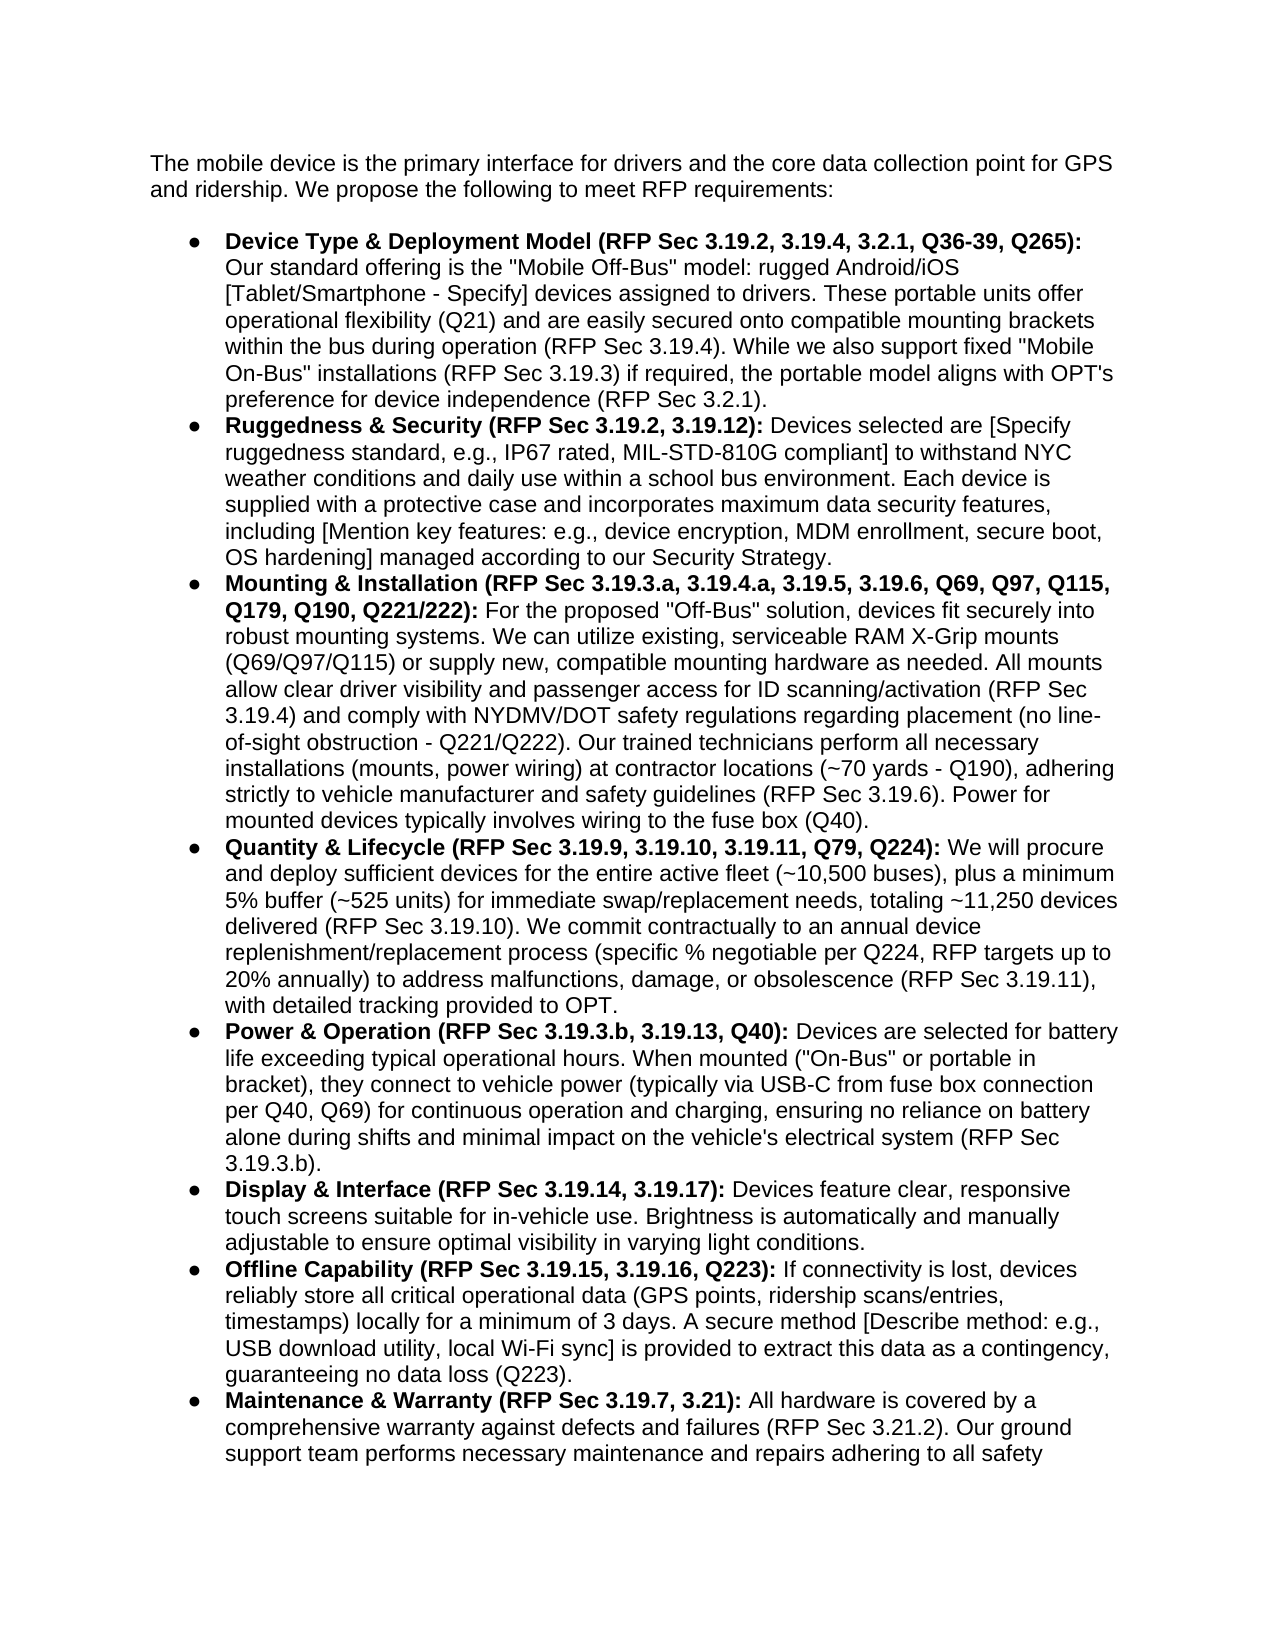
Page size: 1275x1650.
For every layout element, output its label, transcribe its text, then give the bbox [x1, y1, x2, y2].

list Offline Capability (RFP Sec 3.19.15, 3.19.16, Q223): If connectivity is lost, devices reliably store all critical operational data (GPS points, ridership scans/entries, timestamps) locally for a minimum of 3 days. A secure method [Describe method: e.g., USB download utility, local Wi-Fi sync] is provided to extract this data as a contingency, guaranteeing no data loss (Q223). [187, 1256, 1125, 1387]
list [187, 1387, 1125, 1466]
list Power & Operation (RFP Sec 3.19.3.b, 3.19.13, Q40): Devices are selected for battery life exceeding typical operational hours. When mounted ("On-Bus" or portable in bracket), they connect to vehicle power (typically via USB-C from fuse box connection per Q40, Q69) for continuous operation and charging, ensuring no reliance on battery alone during shifts and minimal impact on the vehicle's electrical system (RFP Sec 3.19.3.b). [187, 1018, 1125, 1176]
list Device Type & Deployment Model (RFP Sec 3.19.2, 3.19.4, 3.2.1, Q36-39, Q265): Our standard offering is the "Mobile Off-Bus" model: rugged Android/iOS [Tablet/Smartphone - Specify] devices assigned to drivers. These portable units offer operational flexibility (Q21) and are easily secured onto compatible mounting brackets within the bus during operation (RFP Sec 3.19.4). While we also support fixed "Mobile On-Bus" installations (RFP Sec 3.19.3) if required, the portable model aligns with OPT's preference for device independence (RFP Sec 3.2.1). [187, 228, 1125, 412]
list Mounting & Installation (RFP Sec 3.19.3.a, 3.19.4.a, 3.19.5, 3.19.6, Q69, Q97, Q115, Q179, Q190, Q221/222): For the proposed "Off-Bus" solution, devices fit securely into robust mounting systems. We can utilize existing, serviceable RAM X-Grip mounts (Q69/Q97/Q115) or supply new, compatible mounting hardware as needed. All mounts allow clear driver visibility and passenger access for ID scanning/activation (RFP Sec 3.19.4) and comply with NYDMV/DOT safety regulations regarding placement (no line-of-sight obstruction - Q221/Q222). Our trained technicians perform all necessary installations (mounts, power wiring) at contractor locations (~70 yards - Q190), adhering strictly to vehicle manufacturer and safety guidelines (RFP Sec 3.19.6). Power for mounted devices typically involves wiring to the fuse box (Q40). [187, 570, 1125, 834]
list Quantity & Lifecycle (RFP Sec 3.19.9, 3.19.10, 3.19.11, Q79, Q224): We will procure and deploy sufficient devices for the entire active fleet (~10,500 buses), plus a minimum 5% buffer (~525 units) for immediate swap/replacement needs, totaling ~11,250 devices delivered (RFP Sec 3.19.10). We commit contractually to an annual device replenishment/replacement process (specific % negotiable per Q224, RFP targets up to 20% annually) to address malfunctions, damage, or obsolescence (RFP Sec 3.19.11), with detailed tracking provided to OPT. [187, 834, 1125, 1018]
list Ruggedness & Security (RFP Sec 3.19.2, 3.19.12): Devices selected are [Specify ruggedness standard, e.g., IP67 rated, MIL-STD-810G compliant] to withstand NYC weather conditions and daily use within a school bus environment. Each device is supplied with a protective case and incorporates maximum data security features, including [Mention key features: e.g., device encryption, MDM enrollment, secure boot, OS hardening] managed according to our Security Strategy. [187, 412, 1125, 570]
text The mobile device is the primary interface for drivers and the core data collection point for GPS and ridership. We propose the following to meet RFP requirements: [150, 150, 1125, 203]
list Display & Interface (RFP Sec 3.19.14, 3.19.17): Devices feature clear, responsive touch screens suitable for in-vehicle use. Brightness is automatically and manually adjustable to ensure optimal visibility in varying light conditions. [187, 1176, 1125, 1256]
